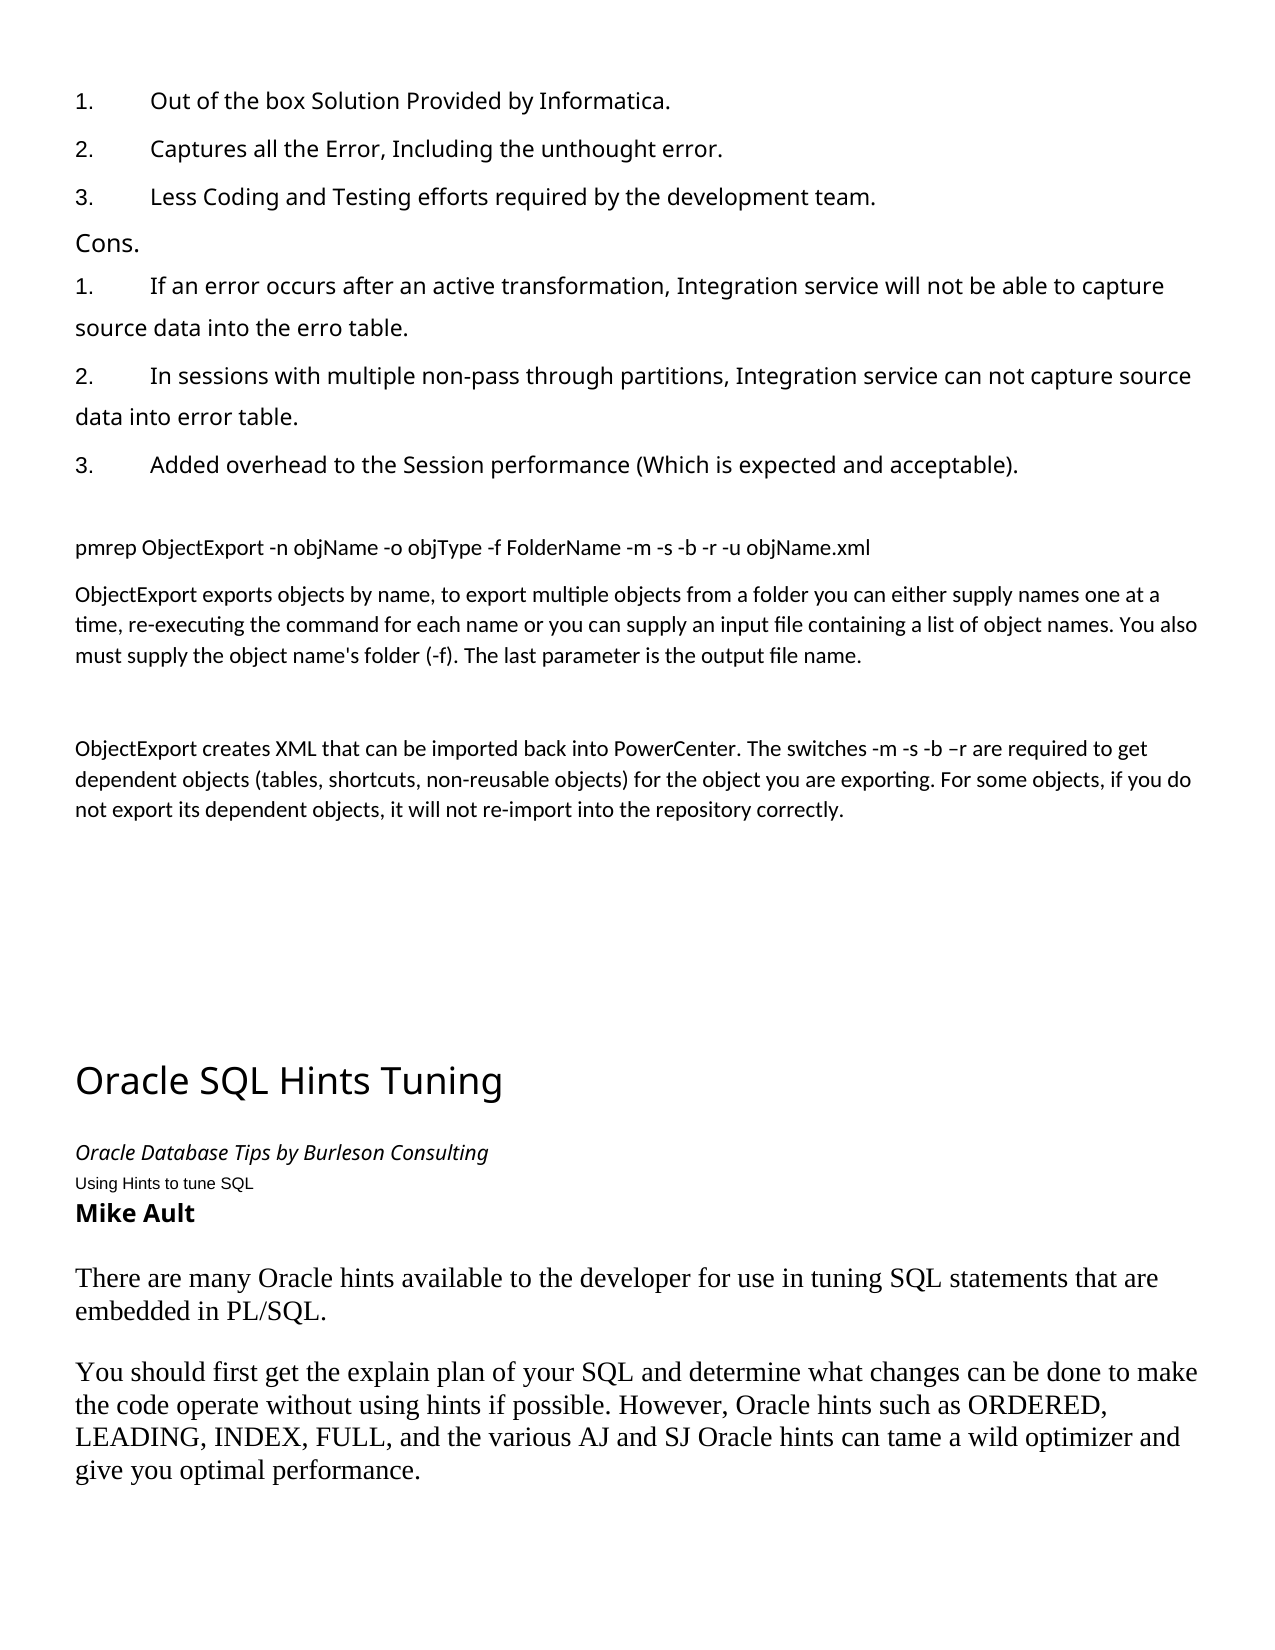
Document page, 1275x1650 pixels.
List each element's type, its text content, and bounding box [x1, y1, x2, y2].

text There are many Oracle hints available to the developer for use in tuning SQL statements that are embedded in PL/SQL. [75, 1262, 1200, 1326]
list Captures all the Error, Including the unthought error. [75, 123, 1200, 164]
list In sessions with multiple non-pass through partitions, Integration service can not capture source data into error table. [75, 349, 1200, 432]
text pmrep ObjectExport -n objName -o objType -f FolderName -m -s -b -r -u objName.xml [75, 533, 1200, 561]
text ObjectExport creates XML that can be imported back into PowerCenter. The switches -m -s -b –r are required to get dependent objects (tables, shortcuts, non-reusable objects) for the object you are exporting. For some objects, if you do not export its dependent objects, it will not re-import into the repository correctly. [75, 734, 1200, 823]
text ObjectExport exports objects by name, to export multiple objects from a folder you can either supply names one at a time, re-executing the command for each name or you can supply an input file containing a list of object names. You also must supply the object name's folder (-f). The last parameter is the output file name. [75, 580, 1200, 669]
table_header Oracle SQL Hints Tuning Oracle Database Tips by Burleson Consulting [75, 1029, 889, 1169]
list Out of the box Solution Provided by Informatica. [75, 75, 1200, 117]
subtitle Cons. [75, 218, 1200, 260]
list Added overhead to the Session performance (Which is expected and acceptable). [75, 439, 1200, 480]
text You should first get the explain plan of your SQL and determine what changes can be done to make the code operate without using hints if possible. However, Oracle hints such as ORDERED, LEADING, INDEX, FULL, and the various AJ and SJ Oracle hints can tame a wild optimizer and give you optimal performance. [75, 1356, 1200, 1485]
list Less Coding and Testing efforts required by the development team. [75, 171, 1200, 212]
subtitle Using Hints to tune SQL Mike Ault [75, 1174, 1200, 1230]
list If an error occurs after an active transformation, Integration service will not be able to capture source data into the erro table. [75, 260, 1200, 343]
